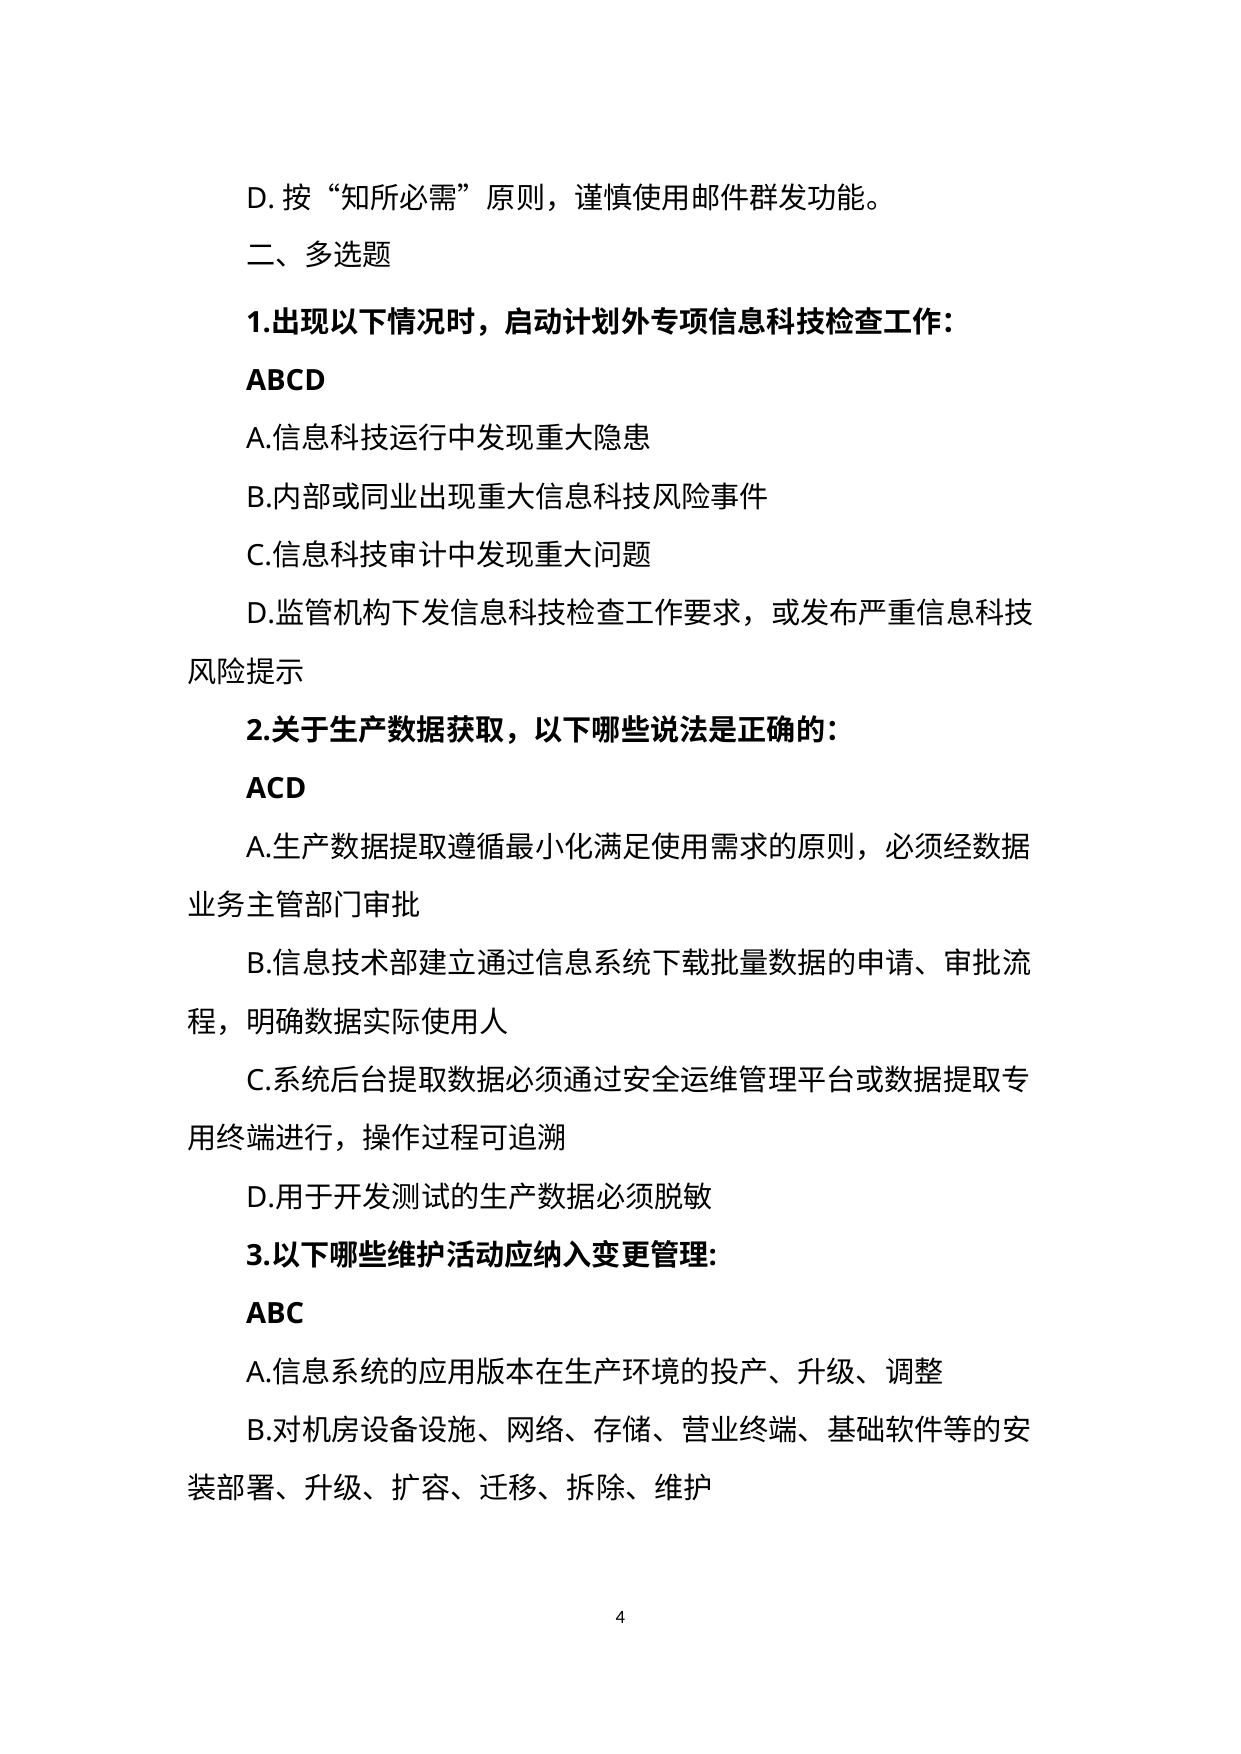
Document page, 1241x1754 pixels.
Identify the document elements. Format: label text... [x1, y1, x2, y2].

text A.生产数据提取遵循最小化满足使用需求的原则，必须经数据业务主管部门审批 [187, 810, 1053, 927]
text ABC [187, 1277, 1053, 1335]
text ABCD [187, 344, 1053, 402]
text C.信息科技审计中发现重大问题 [187, 519, 1053, 577]
text ACD [187, 752, 1053, 810]
text 二、多选题 [187, 220, 1053, 285]
text 3.以下哪些维护活动应纳入变更管理: [187, 1219, 1053, 1277]
text D.用于开发测试的生产数据必须脱敏 [187, 1160, 1053, 1219]
text C.系统后台提取数据必须通过安全运维管理平台或数据提取专用终端进行，操作过程可追溯 [187, 1044, 1053, 1160]
text 1.出现以下情况时，启动计划外专项信息科技检查工作： [187, 285, 1053, 344]
text A.信息系统的应用版本在生产环境的投产、升级、调整 [187, 1335, 1053, 1394]
text B.对机房设备设施、网络、存储、营业终端、基础软件等的安装部署、升级、扩容、迁移、拆除、维护 [187, 1394, 1053, 1510]
text D.监管机构下发信息科技检查工作要求，或发布严重信息科技风险提示 [187, 577, 1053, 694]
text B.内部或同业出现重大信息科技风险事件 [187, 460, 1053, 519]
text D. 按“知所必需”原则，谨慎使用邮件群发功能。 [187, 162, 1053, 220]
text B.信息技术部建立通过信息系统下载批量数据的申请、审批流程，明确数据实际使用人 [187, 927, 1053, 1044]
text 2.关于生产数据获取，以下哪些说法是正确的： [187, 694, 1053, 752]
text A.信息科技运行中发现重大隐患 [187, 402, 1053, 460]
